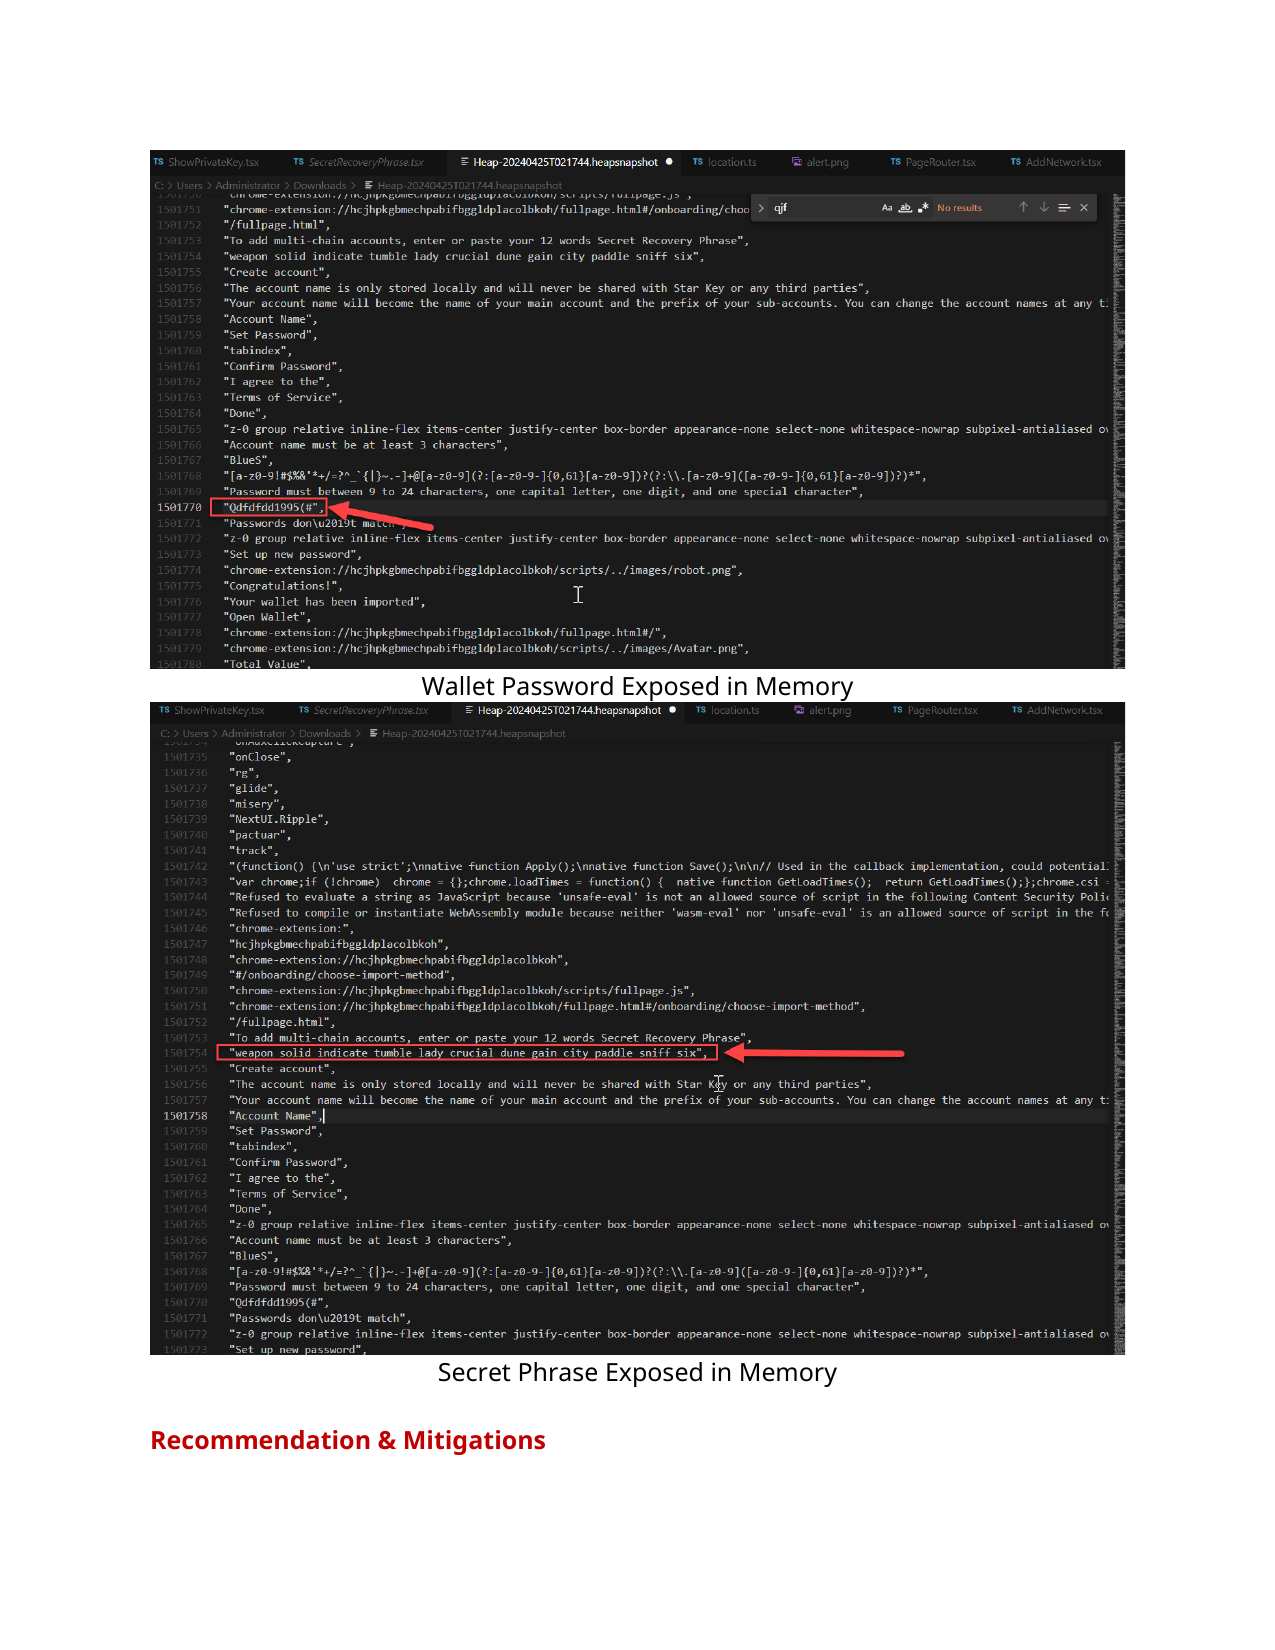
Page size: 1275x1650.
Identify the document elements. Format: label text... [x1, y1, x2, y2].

text Recommendation & Mitigations [150, 1422, 1125, 1457]
text Wallet Password Exposed in Memory [150, 669, 1125, 702]
picture [150, 702, 1125, 1355]
picture [150, 150, 1125, 669]
text Secret Phrase Exposed in Memory [150, 1355, 1125, 1388]
